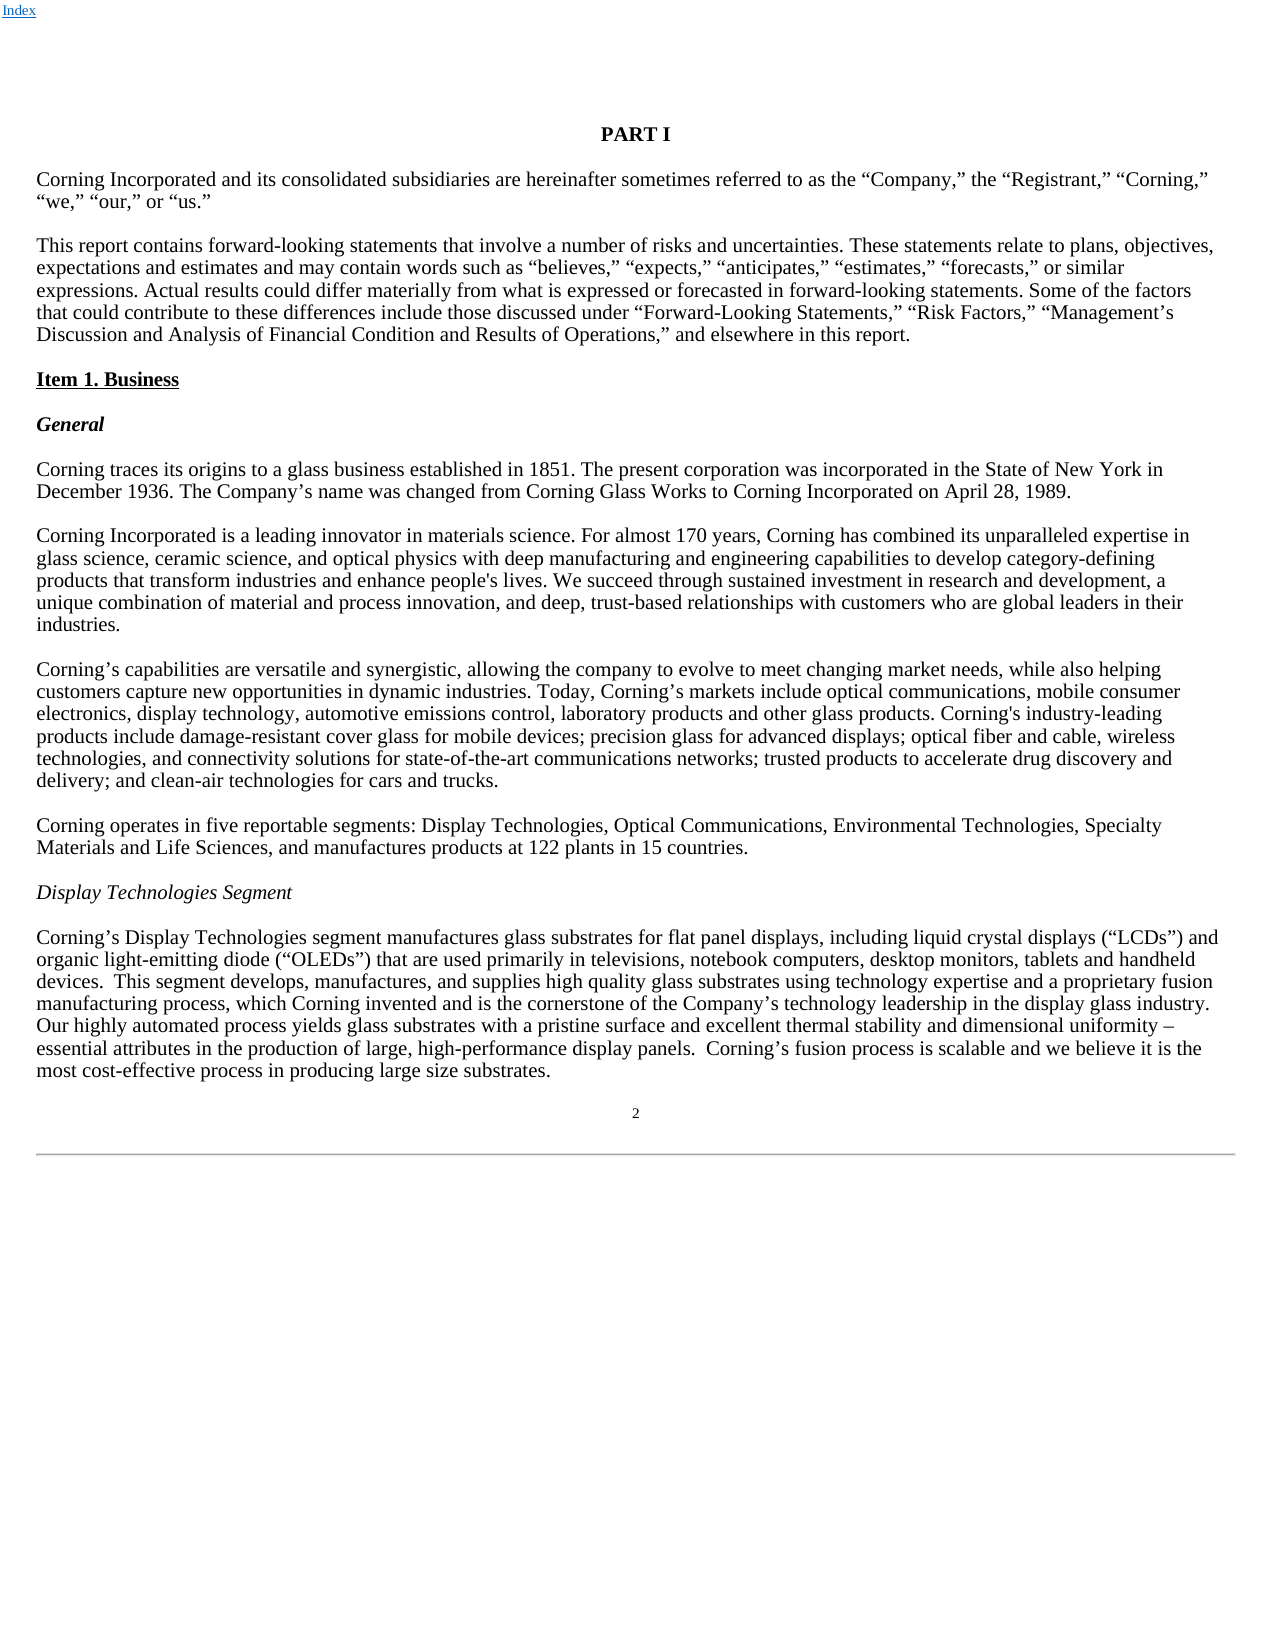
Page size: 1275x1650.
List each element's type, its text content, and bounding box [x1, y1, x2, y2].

text Corning Incorporated and its consolidated subsidiaries are hereinafter sometimes referred to as the “Company,” the “Registrant,” “Corning,” “we,” “our,” or “us.” [36, 168, 1252, 213]
text Corning operates in five reportable segments: Display Technologies, Optical Communications, Environmental Technologies, Specialty Materials and Life Sciences, and manufactures products at 122 plants in 15 countries. [36, 815, 1201, 859]
text Corning’s capabilities are versatile and synergistic, allowing the company to evolve to meet changing market needs, while also helping customers capture new opportunities in dynamic industries. Today, Corning’s markets include optical communications, mobile consumer electronics, display technology, automotive emissions control, laboratory products and other glass products. Corning's industry-leading products include damage-resistant cover glass for mobile devices; precision glass for advanced displays; optical fiber and cable, wireless technologies, and connectivity solutions for state-of-the-art communications networks; trusted products to accelerate drug discovery and delivery; and clean-air technologies for cars and trucks. [36, 659, 1201, 792]
text Display Technologies Segment [36, 880, 1252, 904]
text This report contains forward-looking statements that involve a number of risks and uncertainties. These statements relate to plans, objectives, expectations and estimates and may contain words such as “believes,” “expects,” “anticipates,” “estimates,” “forecasts,” or similar expressions. Actual results could differ materially from what is expressed or forecasted in forward-looking statements. Some of the factors that could contribute to these differences include those discussed under “Forward-Looking Statements,” “Risk Factors,” “Management’s Discussion and Analysis of Financial Condition and Results of Operations,” and elsewhere in this report. [36, 235, 1220, 346]
subtitle Item 1. Business [36, 367, 1252, 391]
text Corning Incorporated is a leading innovator in materials science. For almost 170 years, Corning has combined its unparalleled expertise in glass science, ceramic science, and optical physics with deep manufacturing and engineering capabilities to develop category-defining products that transform industries and enhance people's lives. We succeed through sustained investment in research and development, a unique combination of material and process innovation, and deep, trust-based relationships with customers who are global leaders in their industries. [36, 525, 1201, 636]
subtitle PART I [393, 122, 879, 146]
text Corning traces its origins to a glass business established in 1851. The present corporation was incorporated in the State of New York in December 1936. The Company’s name was changed from Corning Glass Works to Corning Incorporated on April 28, 1989. [36, 458, 1201, 503]
subtitle General [36, 412, 1252, 436]
text 2 [393, 1105, 879, 1122]
text Corning’s Display Technologies segment manufactures glass substrates for flat panel displays, including liquid crystal displays (“LCDs”) and organic light-emitting diode (“OLEDs”) that are used primarily in televisions, notebook computers, desktop monitors, tablets and handheld devices. This segment develops, manufactures, and supplies high quality glass substrates using technology expertise and a proprietary fusion manufacturing process, which Corning invented and is the cornerstone of the Company’s technology leadership in the display glass industry. Our highly automated process yields glass substrates with a pristine surface and excellent thermal stability and dimensional uniformity – essential attributes in the production of large, high-performance display panels. Corning’s fusion process is scalable and we believe it is the most cost-effective process in producing large size substrates. [36, 927, 1233, 1082]
